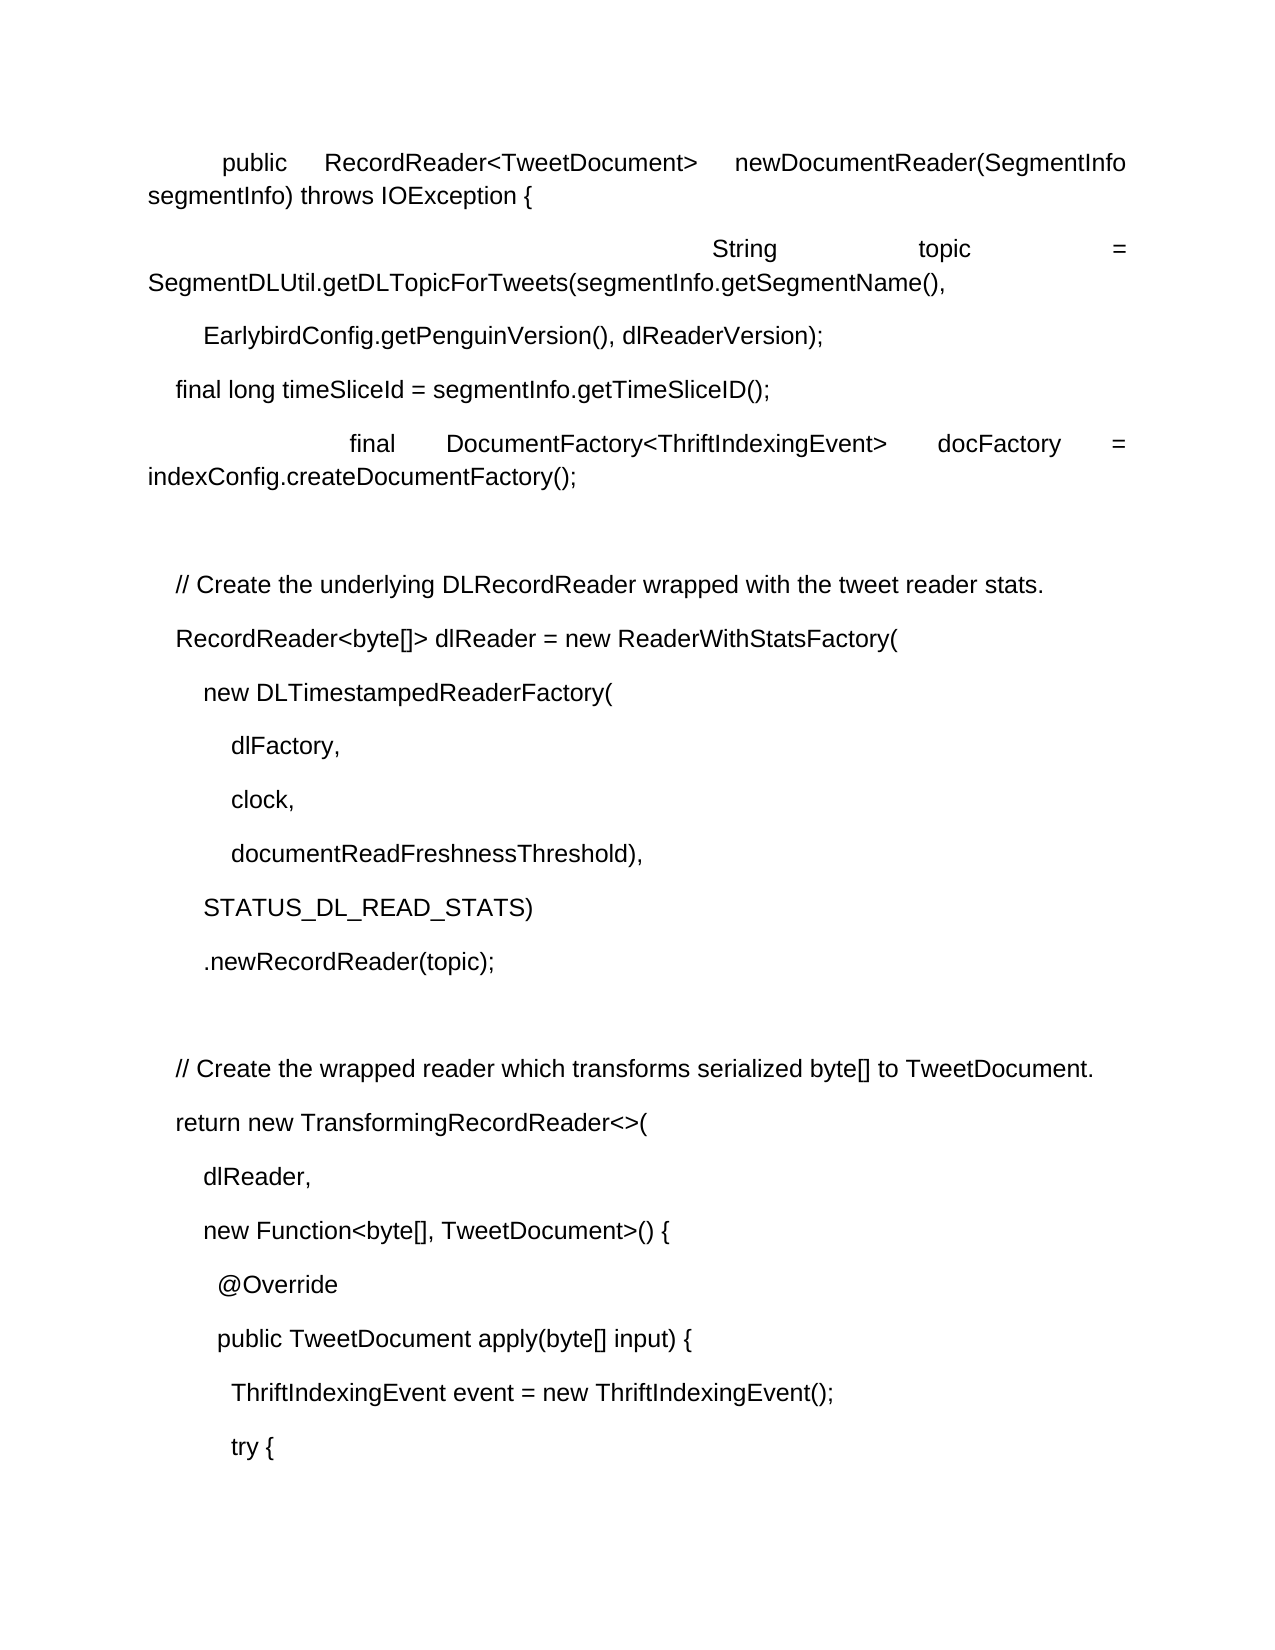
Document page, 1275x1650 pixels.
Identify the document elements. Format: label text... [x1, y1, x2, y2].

text final long timeSliceId = segmentInfo.getTimeSliceID(); [148, 375, 1127, 404]
text .newRecordReader(topic); [148, 947, 1127, 976]
text public RecordReader<TweetDocument> newDocumentReader(SegmentInfo segmentInfo) throws IOException { [148, 148, 1127, 209]
text clock, [148, 785, 1127, 814]
text documentReadFreshnessThreshold), [148, 839, 1127, 868]
text @Override [148, 1270, 1127, 1299]
text EarlybirdConfig.getPenguinVersion(), dlReaderVersion); [148, 321, 1127, 350]
text ThriftIndexingEvent event = new ThriftIndexingEvent(); [148, 1378, 1127, 1406]
text String topic = SegmentDLUtil.getDLTopicForTweets(segmentInfo.getSegmentName(), [148, 234, 1127, 296]
text new DLTimestampedReaderFactory( [148, 677, 1127, 706]
text try { [148, 1431, 1127, 1460]
text STATUS_DL_READ_STATS) [148, 893, 1127, 922]
text new Function<byte[], TweetDocument>() { [148, 1216, 1127, 1245]
text final DocumentFactory<ThriftIndexingEvent> docFactory = indexConfig.createDocumentFactory(); [148, 429, 1127, 491]
text public TweetDocument apply(byte[] input) { [148, 1324, 1127, 1352]
text dlReader, [148, 1162, 1127, 1191]
text // Create the wrapped reader which transforms serialized byte[] to TweetDocument. [148, 1054, 1127, 1083]
text dlFactory, [148, 731, 1127, 760]
text // Create the underlying DLRecordReader wrapped with the tweet reader stats. [148, 570, 1127, 598]
text return new TransformingRecordReader<>( [148, 1108, 1127, 1137]
text RecordReader<byte[]> dlReader = new ReaderWithStatsFactory( [148, 624, 1127, 652]
